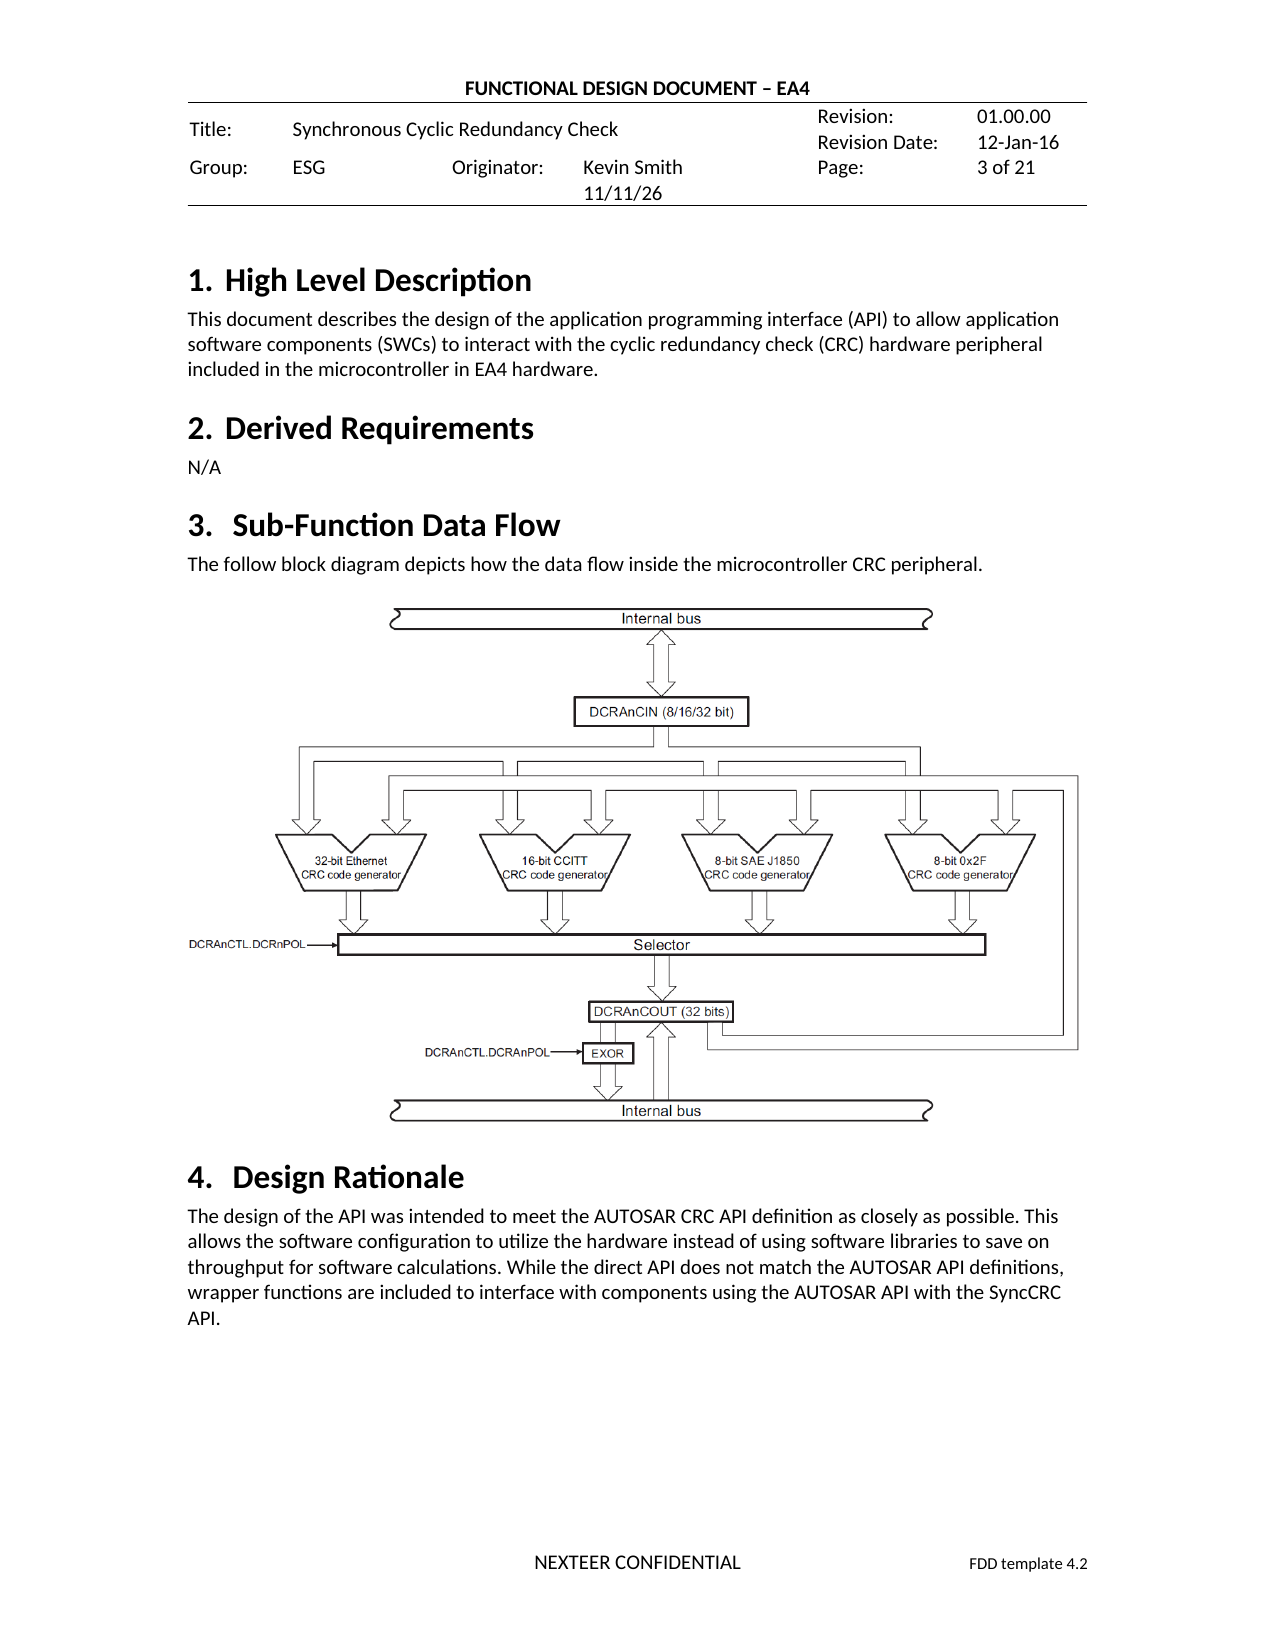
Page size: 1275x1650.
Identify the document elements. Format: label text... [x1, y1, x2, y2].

subtitle Sub-Function Data Flow [187, 504, 1087, 545]
subtitle Design Rationale [187, 1156, 1087, 1197]
text The design of the API was intended to meet the AUTOSAR CRC API definition as closely as possible. This allows the software configuration to utilize the hardware instead of using software libraries to save on throughput for software calculations. While the direct API does not match the AUTOSAR API definitions, wrapper functions are included to interface with components using the AUTOSAR API with the SyncCRC API. [187, 1203, 1087, 1330]
subtitle High Level Description [187, 259, 1087, 299]
picture [187, 602, 1088, 1132]
text The follow block diagram depicts how the data flow inside the microcontroller CRC peripheral. [187, 551, 1087, 577]
subtitle Derived Requirements [187, 407, 1087, 448]
text This document describes the design of the application programming interface (API) to allow application software components (SWCs) to interact with the cyclic redundancy check (CRC) hardware peripheral included in the microcontroller in EA4 hardware. [187, 306, 1087, 382]
text N/A [187, 454, 1087, 479]
